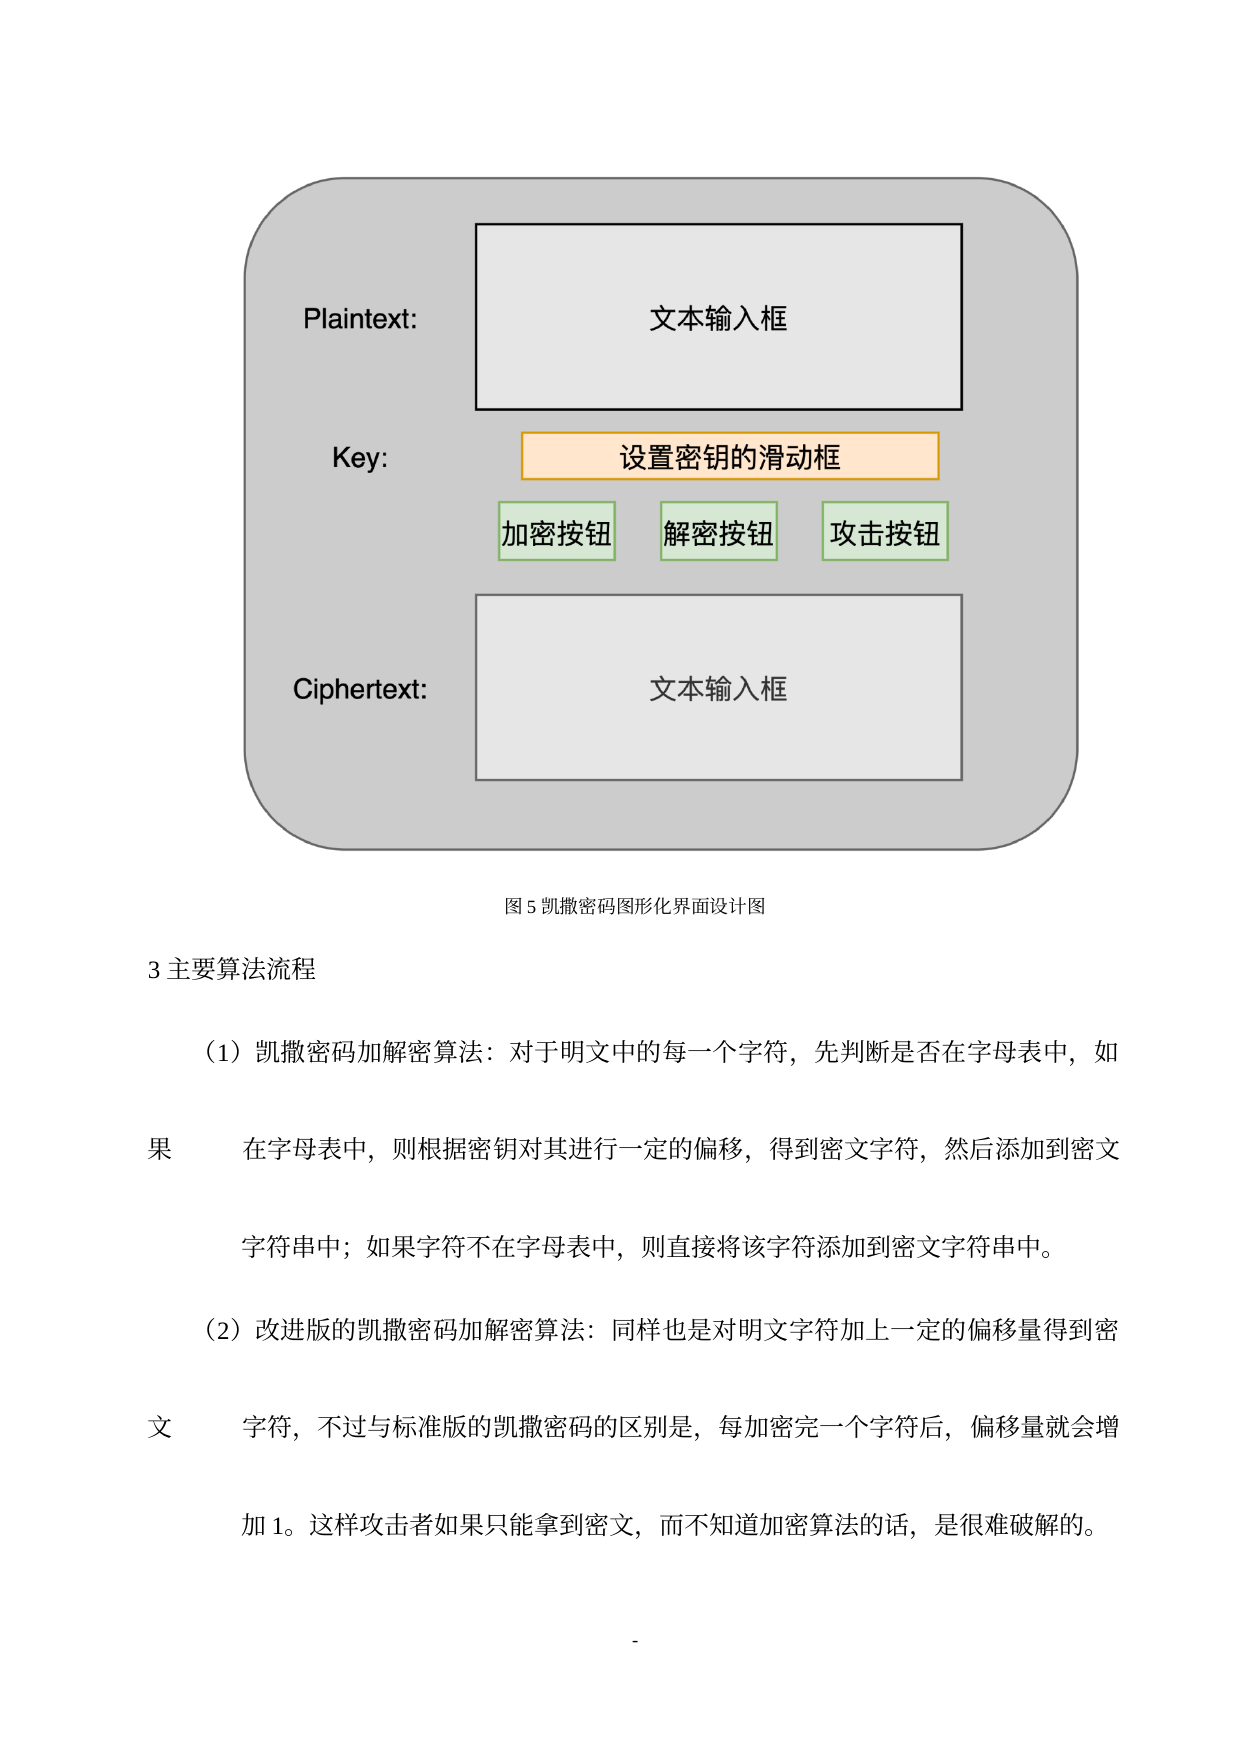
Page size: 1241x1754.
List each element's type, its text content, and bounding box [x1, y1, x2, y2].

text 图5 凯撒密码图形化界面设计图 [148, 889, 1122, 922]
text （1）凯撒密码加解密算法：对于明文中的每一个字符，先判断是否在字母表中，如果 在字母表中，则根据密钥对其进行一定的偏移，得到密文字符，然后添加到密文 字符串中；如果字符不在字母表中，则直接将该字符添加到密文字符串中。 [148, 1018, 1122, 1278]
picture [207, 157, 1107, 871]
text 3 主要算法流程 [148, 935, 1122, 1000]
list （2）改进版的凯撒密码加解密算法：同样也是对明文字符加上一定的偏移量得到密文 字符，不过与标准版的凯撒密码的区别是，每加密完一个字符后，偏移量就会增 加1。这样攻击者如果只能拿到密文，而不知道加密算法的话，是很难破解的。 [148, 1296, 1122, 1556]
